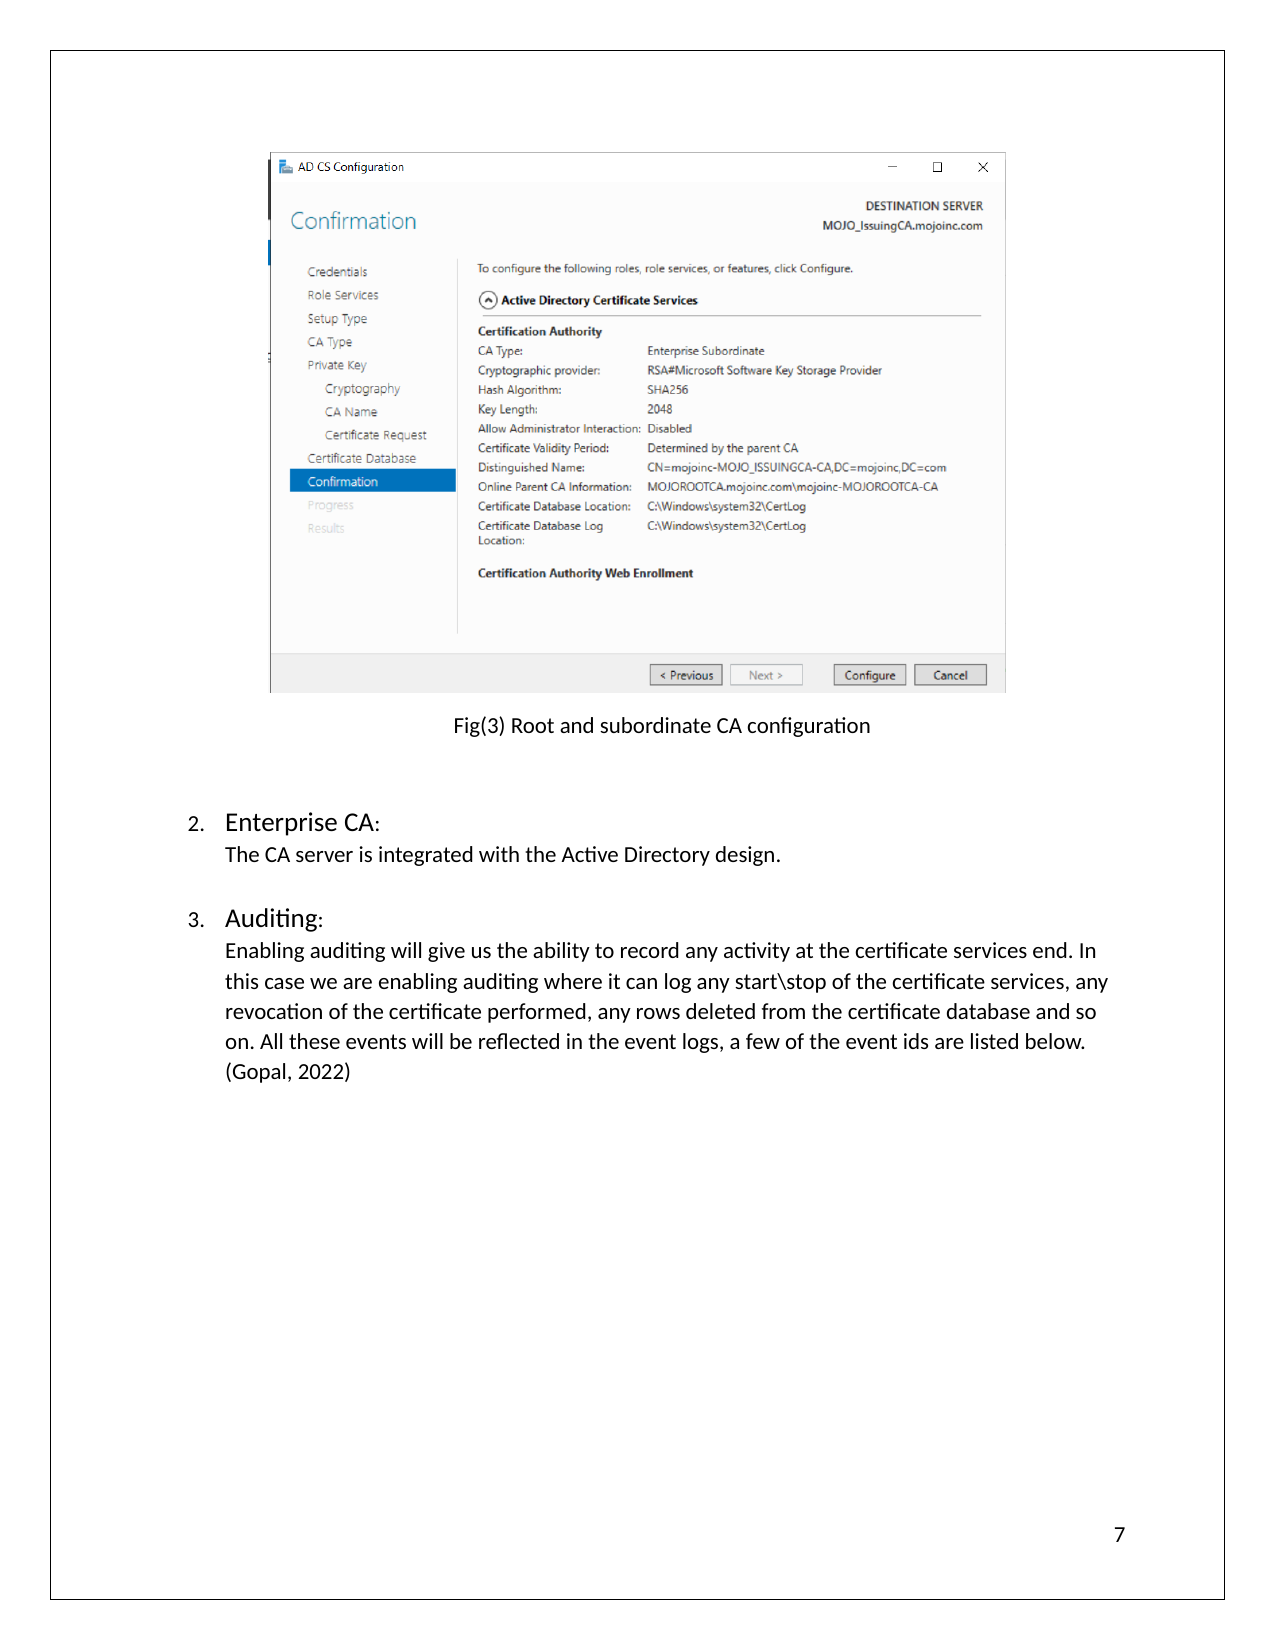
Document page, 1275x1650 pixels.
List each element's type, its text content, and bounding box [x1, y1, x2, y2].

picture [268, 150, 1006, 693]
list Enabling auditing will give us the ability to record any activity at the certificate services end. In this case we are enabling auditing where it can log any start\stop of the certificate services, any revocation of the certificate performed, any rows deleted from the certificate database and so on. All these events will be reflected in the event logs, a few of the event ids are listed below. (Gopal, 2022) [225, 937, 1125, 1085]
list Enterprise CA: [187, 805, 1125, 838]
list The CA server is integrated with the Active Directory design. [225, 841, 1125, 868]
list Auditing: [187, 901, 1125, 934]
text Fig(3) Root and subordinate CA configuration [268, 711, 1125, 739]
